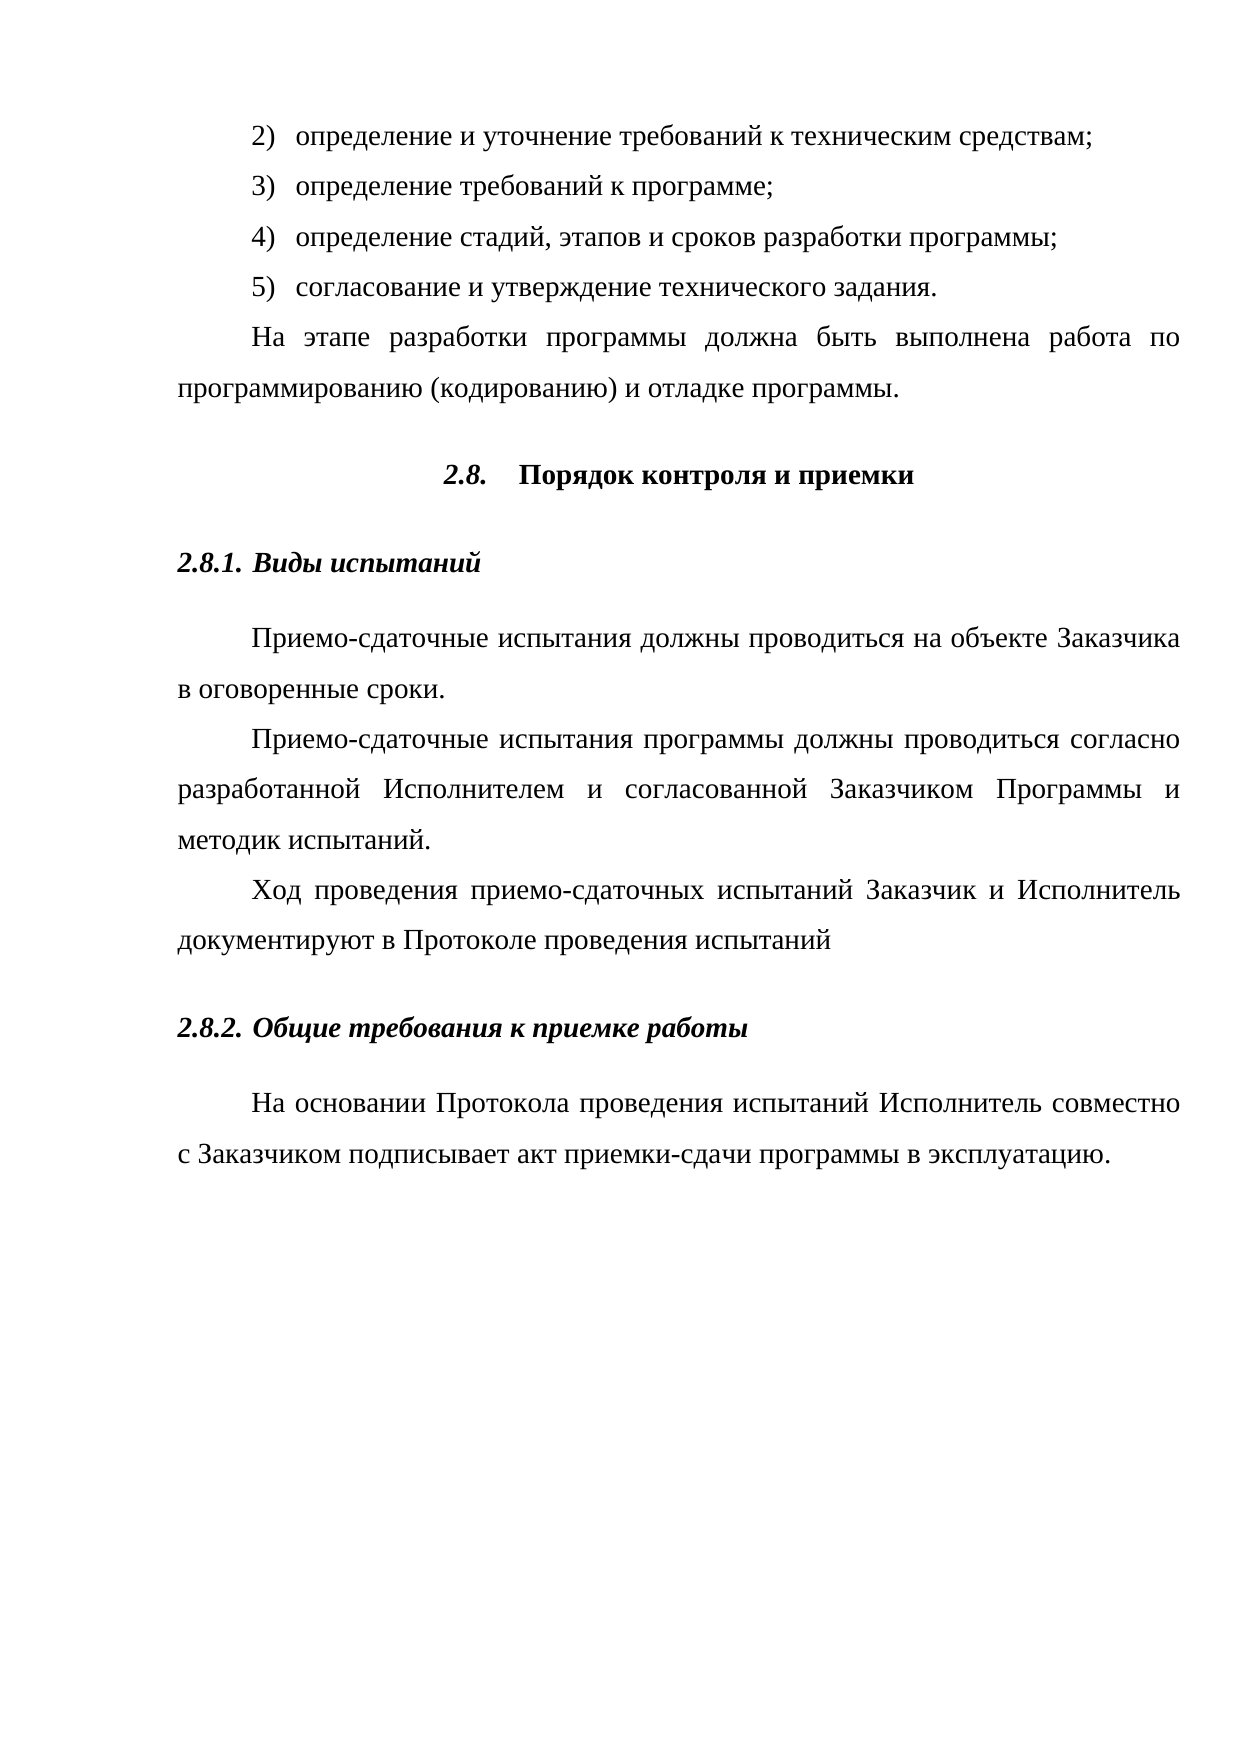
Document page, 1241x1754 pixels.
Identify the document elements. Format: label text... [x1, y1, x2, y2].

subtitle Порядок контроля и приемки [177, 457, 1181, 491]
list определение стадий, этапов и сроков разработки программы; [251, 219, 1181, 252]
text Приемо-сдаточные испытания программы должны проводиться согласно разработанной Исполнителем и согласованной Заказчиком Программы и методик испытаний. [177, 721, 1181, 855]
list определение и уточнение требований к техническим средствам; [251, 118, 1181, 152]
text Ход проведения приемо-сдаточных испытаний Заказчик и Исполнитель документируют в Протоколе проведения испытаний [177, 872, 1181, 956]
text На основании Протокола проведения испытаний Исполнитель совместно с Заказчиком подписывает акт приемки-сдачи программы в эксплуатацию. [177, 1086, 1181, 1169]
subtitle Общие требования к приемке работы [177, 1010, 1181, 1044]
text На этапе разработки программы должна быть выполнена работа по программированию (кодированию) и отладке программы. [177, 319, 1181, 403]
list определение требований к программе; [251, 168, 1181, 202]
subtitle Виды испытаний [177, 545, 1181, 579]
text Приемо-сдаточные испытания должны проводиться на объекте Заказчика в оговоренные сроки. [177, 621, 1181, 704]
list согласование и утверждение технического задания. [251, 269, 1181, 303]
